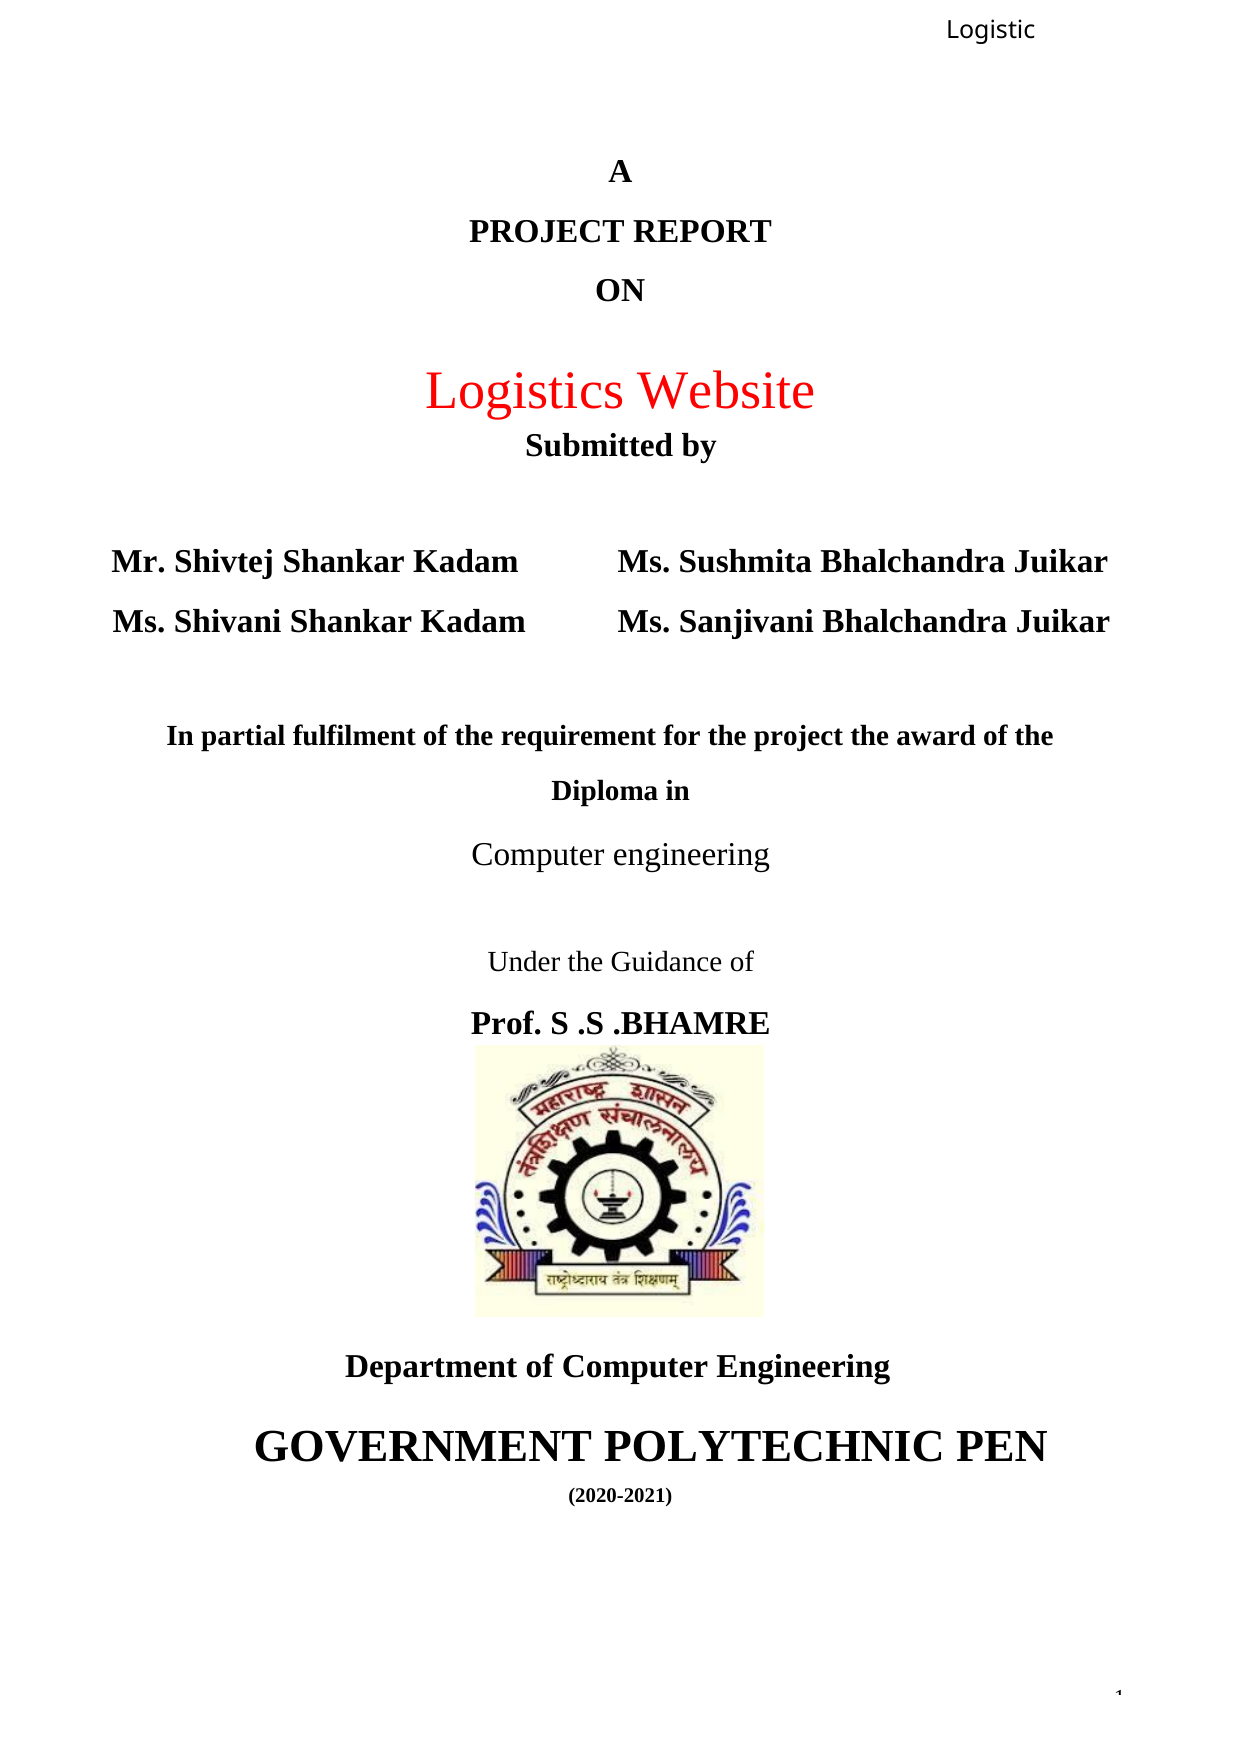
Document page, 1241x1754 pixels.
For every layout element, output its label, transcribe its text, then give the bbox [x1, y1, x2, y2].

text Under the Guidance of [487, 944, 1151, 978]
subtitle A PROJECT REPORT [469, 151, 785, 250]
subtitle Prof. S .S .BHAMRE [471, 1003, 1151, 1041]
text Logistics Website [187, 358, 1053, 421]
subtitle Submitted by [187, 425, 1054, 463]
text Computer engineering [471, 834, 1151, 872]
text (2020-2021) [187, 1482, 1053, 1507]
picture [474, 1045, 765, 1317]
text In partial fulfilment of the requirement for the project the award of the Diploma in [166, 718, 1056, 806]
text ON [595, 272, 1151, 308]
subtitle GOVERNMENT POLYTECHNIC PEN [187, 1419, 1114, 1472]
text Mr. Shivtej Shankar Kadam Ms. Sushmita Bhalchandra Juikar Ms. Shivani Shankar Kadam Ms. Sanjivani Bhalchandra Juikar [111, 541, 1111, 640]
